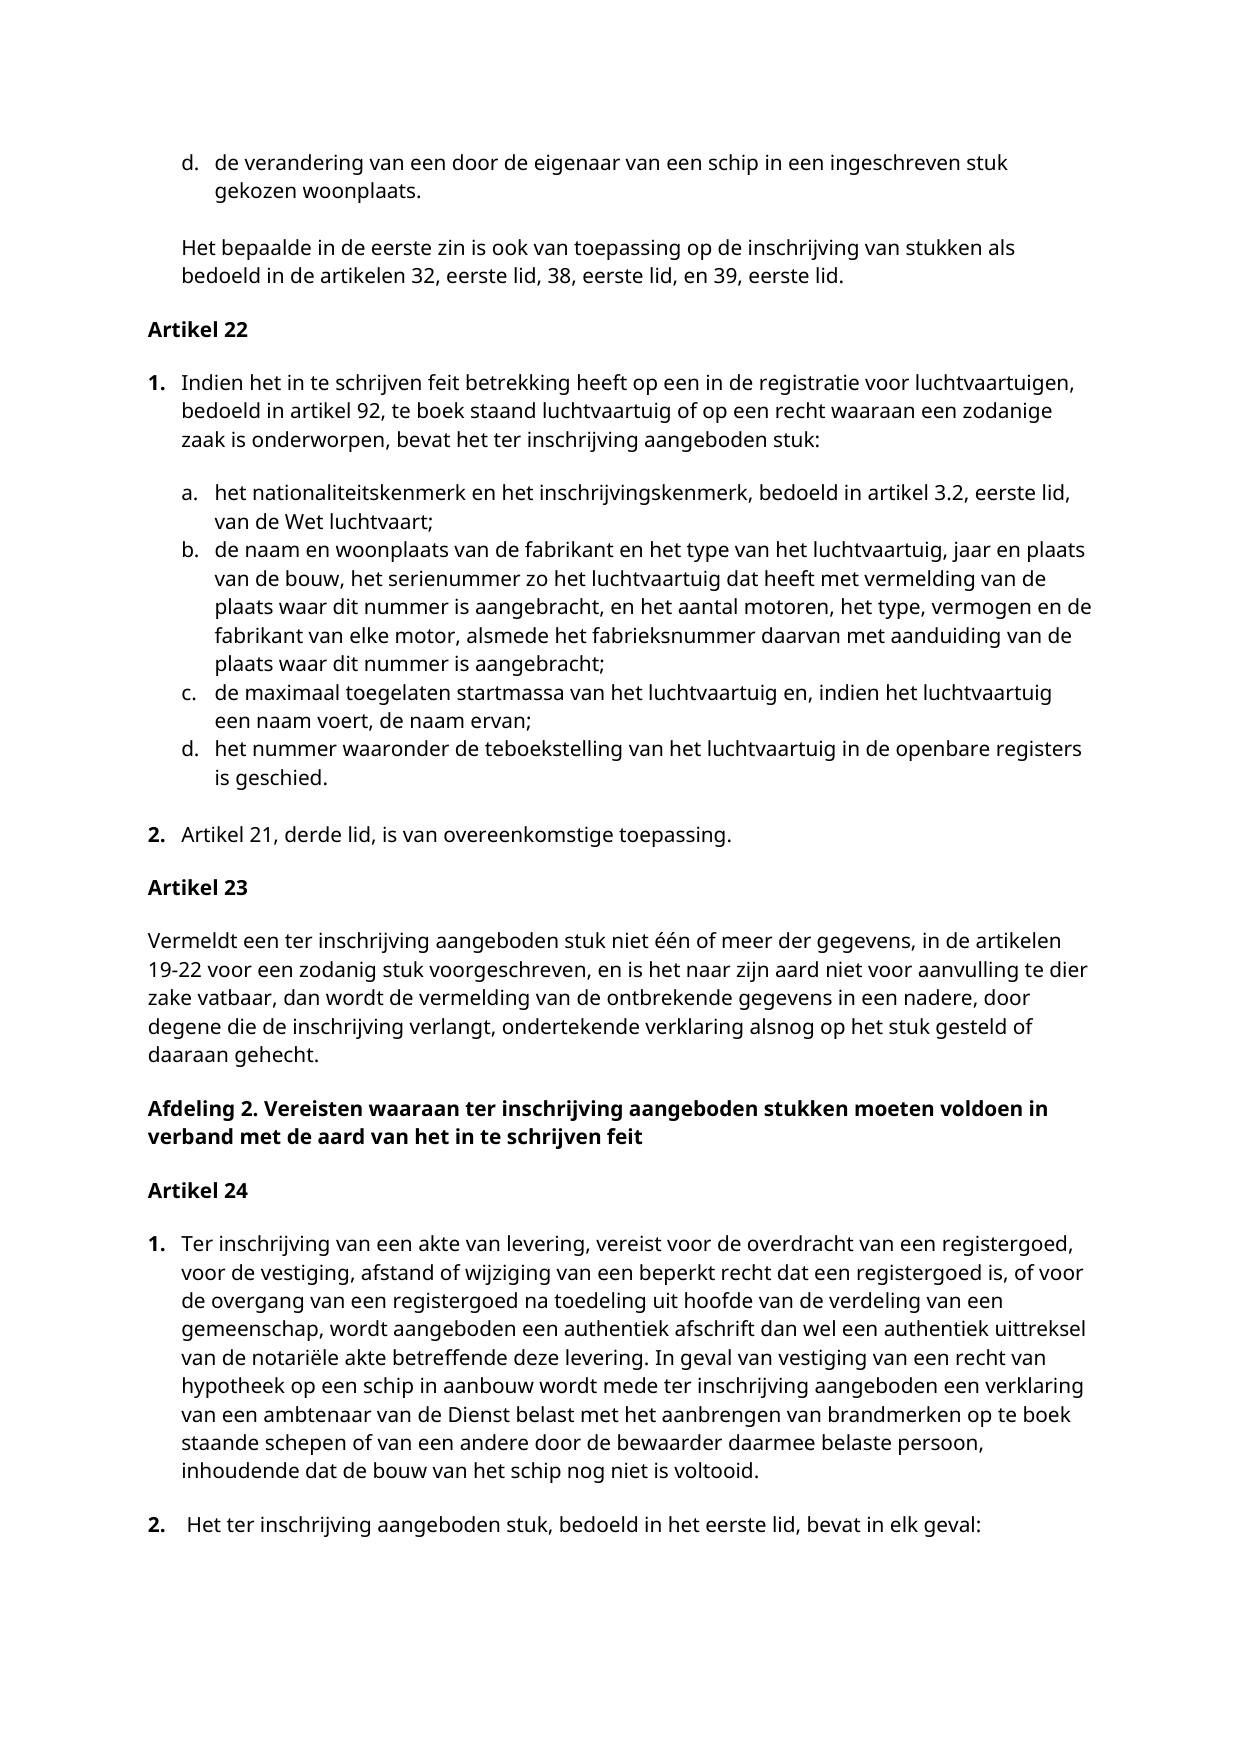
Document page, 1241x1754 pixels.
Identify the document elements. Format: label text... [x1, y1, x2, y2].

text b. de naam en woonplaats van de fabrikant en het type van het luchtvaartuig, jaar en plaats van de bouw, het serienummer zo het luchtvaartuig dat heeft met vermelding van de plaats waar dit nummer is aangebracht, en het aantal motoren, het type, vermogen en de fabrikant van elke motor, alsmede het fabrieksnummer daarvan met aanduiding van de plaats waar dit nummer is aangebracht; [181, 535, 1093, 678]
text 2. Het ter inschrijving aangeboden stuk, bedoeld in het eerste lid, bevat in elk geval: [148, 1510, 1093, 1538]
text d. het nummer waaronder de teboekstelling van het luchtvaartuig in de openbare registers is geschied. [181, 734, 1093, 791]
text Het bepaalde in de eerste zin is ook van toepassing op de inschrijving van stukken als bedoeld in de artikelen 32, eerste lid, 38, eerste lid, en 39, eerste lid. [148, 233, 1093, 290]
text Artikel 22 [148, 315, 1093, 343]
text Afdeling 2. Vereisten waaraan ter inschrijving aangeboden stukken moeten voldoen in verband met de aard van het in te schrijven feit [148, 1094, 1093, 1151]
text Vermeldt een ter inschrijving aangeboden stuk niet één of meer der gegevens, in de artikelen 19-22 voor een zodanig stuk voorgeschreven, en is het naar zijn aard niet voor aanvulling te dier zake vatbaar, dan wordt de vermelding van de ontbrekende gegevens in een nadere, door degene die de inschrijving verlangt, ondertekende verklaring alsnog op het stuk gesteld of daaraan gehecht. [148, 927, 1093, 1069]
text d. de verandering van een door de eigenaar van een schip in een ingeschreven stuk gekozen woonplaats. [181, 148, 1093, 204]
text a. het nationaliteitskenmerk en het inschrijvingskenmerk, bedoeld in artikel 3.2, eerste lid, van de Wet luchtvaart; [181, 478, 1093, 535]
text 1. Indien het in te schrijven feit betrekking heeft op een in de registratie voor luchtvaartuigen, bedoeld in artikel 92, te boek staand luchtvaartuig of op een recht waaraan een zodanige zaak is onderworpen, bevat het ter inschrijving aangeboden stuk: [148, 368, 1093, 453]
text c. de maximaal toegelaten startmassa van het luchtvaartuig en, indien het luchtvaartuig een naam voert, de naam ervan; [181, 678, 1093, 734]
text 2. Artikel 21, derde lid, is van overeenkomstige toepassing. [148, 820, 1093, 848]
text 1. Ter inschrijving van een akte van levering, vereist voor de overdracht van een registergoed, voor de vestiging, afstand of wijziging van een beperkt recht dat een registergoed is, of voor de overgang van een registergoed na toedeling uit hoofde van de verdeling van een gemeenschap, wordt aangeboden een authentiek afschrift dan wel een authentiek uittreksel van de notariële akte betreffende deze levering. In geval van vestiging van een recht van hypotheek op een schip in aanbouw wordt mede ter inschrijving aangeboden een verklaring van een ambtenaar van de Dienst belast met het aanbrengen van brandmerken op te boek staande schepen of van een andere door de bewaarder daarmee belaste persoon, inhoudende dat de bouw van het schip nog niet is voltooid. [148, 1229, 1093, 1485]
text Artikel 24 [148, 1176, 1093, 1204]
text Artikel 23 [148, 873, 1093, 902]
